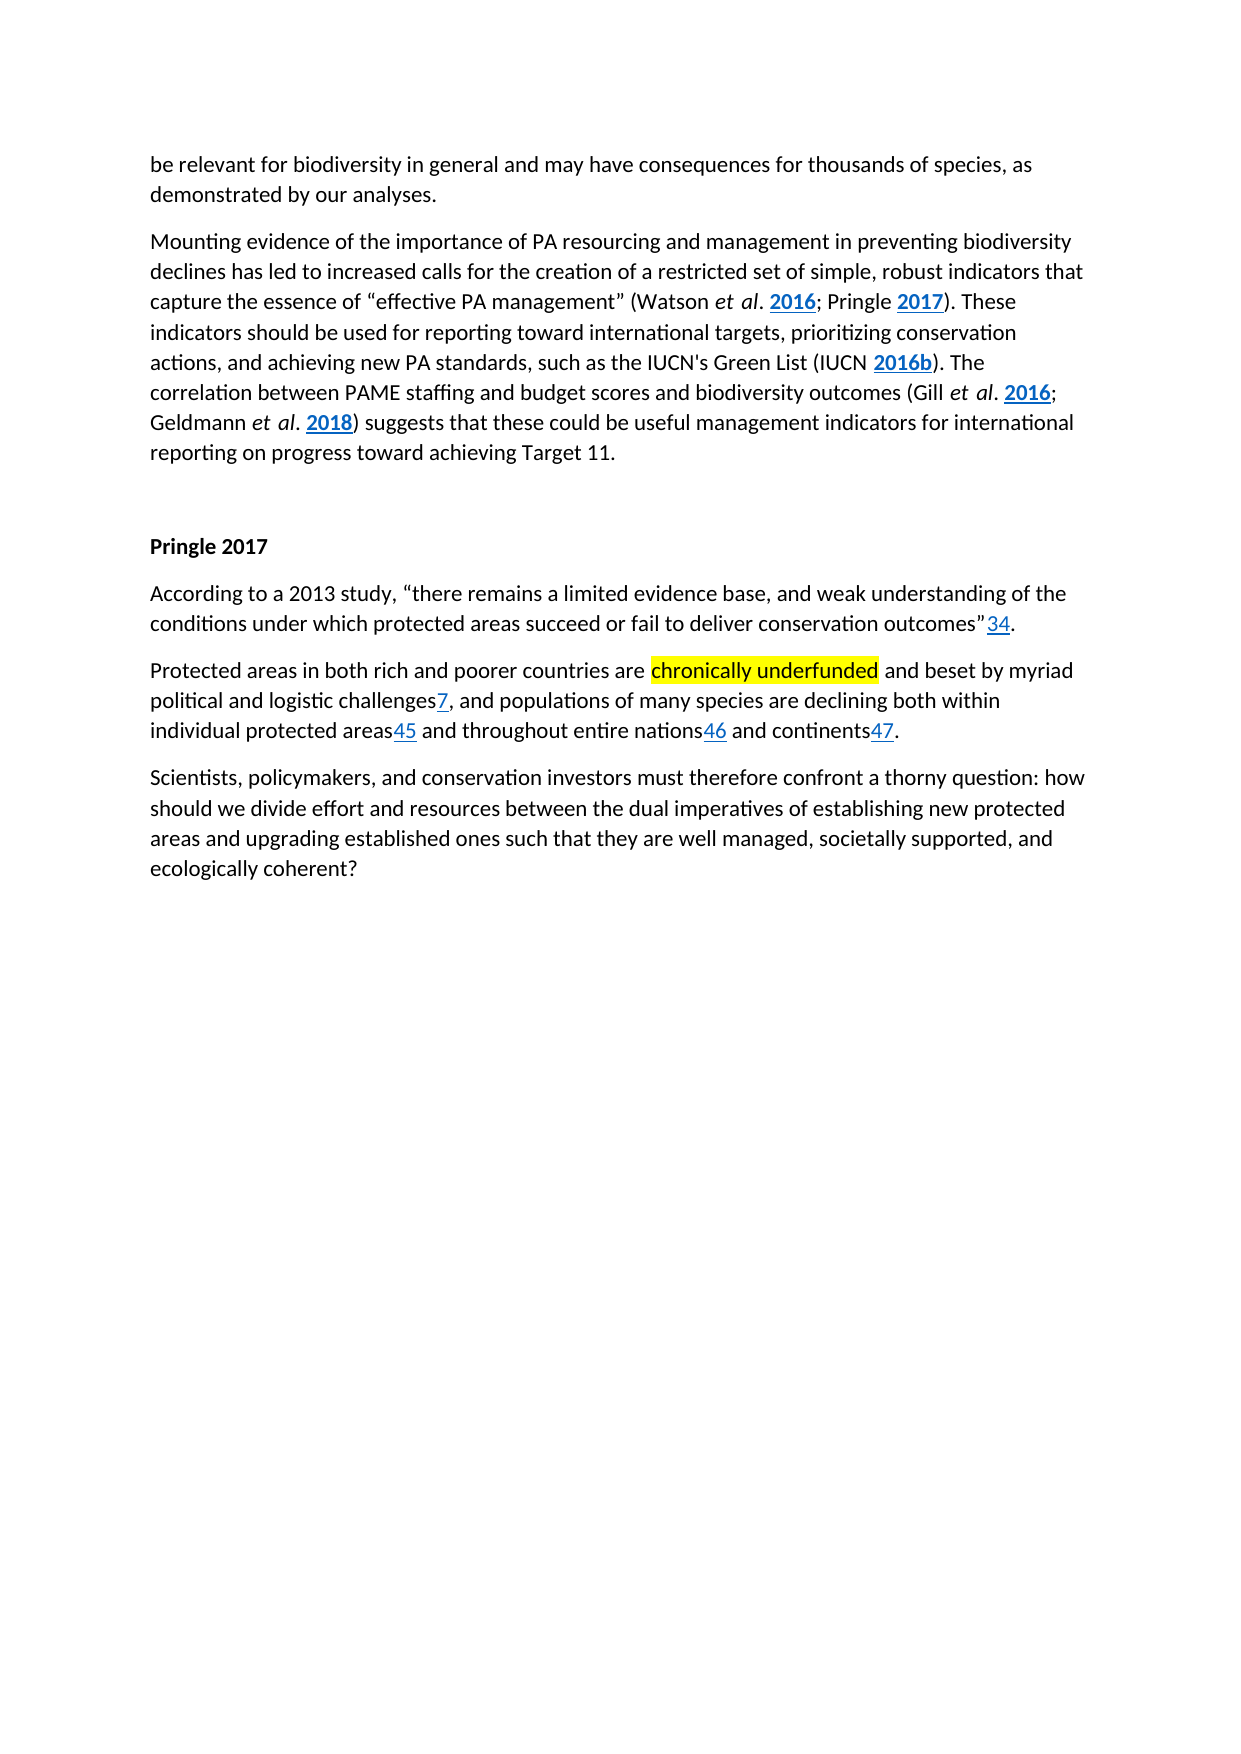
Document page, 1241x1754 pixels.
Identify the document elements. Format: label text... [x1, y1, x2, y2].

text Scientists, policymakers, and conservation investors must therefore confront a thorny question: how should we divide effort and resources between the dual imperatives of establishing new protected areas and upgrading established ones such that they are well managed, societally supported, and ecologically coherent? [150, 763, 1090, 882]
text According to a 2013 study, “there remains a limited evidence base, and weak understanding of the conditions under which protected areas succeed or fail to deliver conservation outcomes”34. [150, 579, 1090, 637]
text Protected areas in both rich and poorer countries are chronically underfunded and beset by myriad political and logistic challenges7, and populations of many species are declining both within individual protected areas45 and throughout entire nations46 and continents47. [150, 656, 1090, 745]
text Mounting evidence of the importance of PA resourcing and management in preventing biodiversity declines has led to increased calls for the creation of a restricted set of simple, robust indicators that capture the essence of “effective PA management” (Watson et al. 2016; Pringle 2017). These indicators should be used for reporting toward international targets, prioritizing conservation actions, and achieving new PA standards, such as the IUCN's Green List (IUCN 2016b). The correlation between PAME staffing and budget scores and biodiversity outcomes (Gill et al. 2016; Geldmann et al. 2018) suggests that these could be useful management indicators for international reporting on progress toward achieving Target 11. [150, 227, 1090, 467]
text Pringle 2017 [150, 532, 1090, 560]
